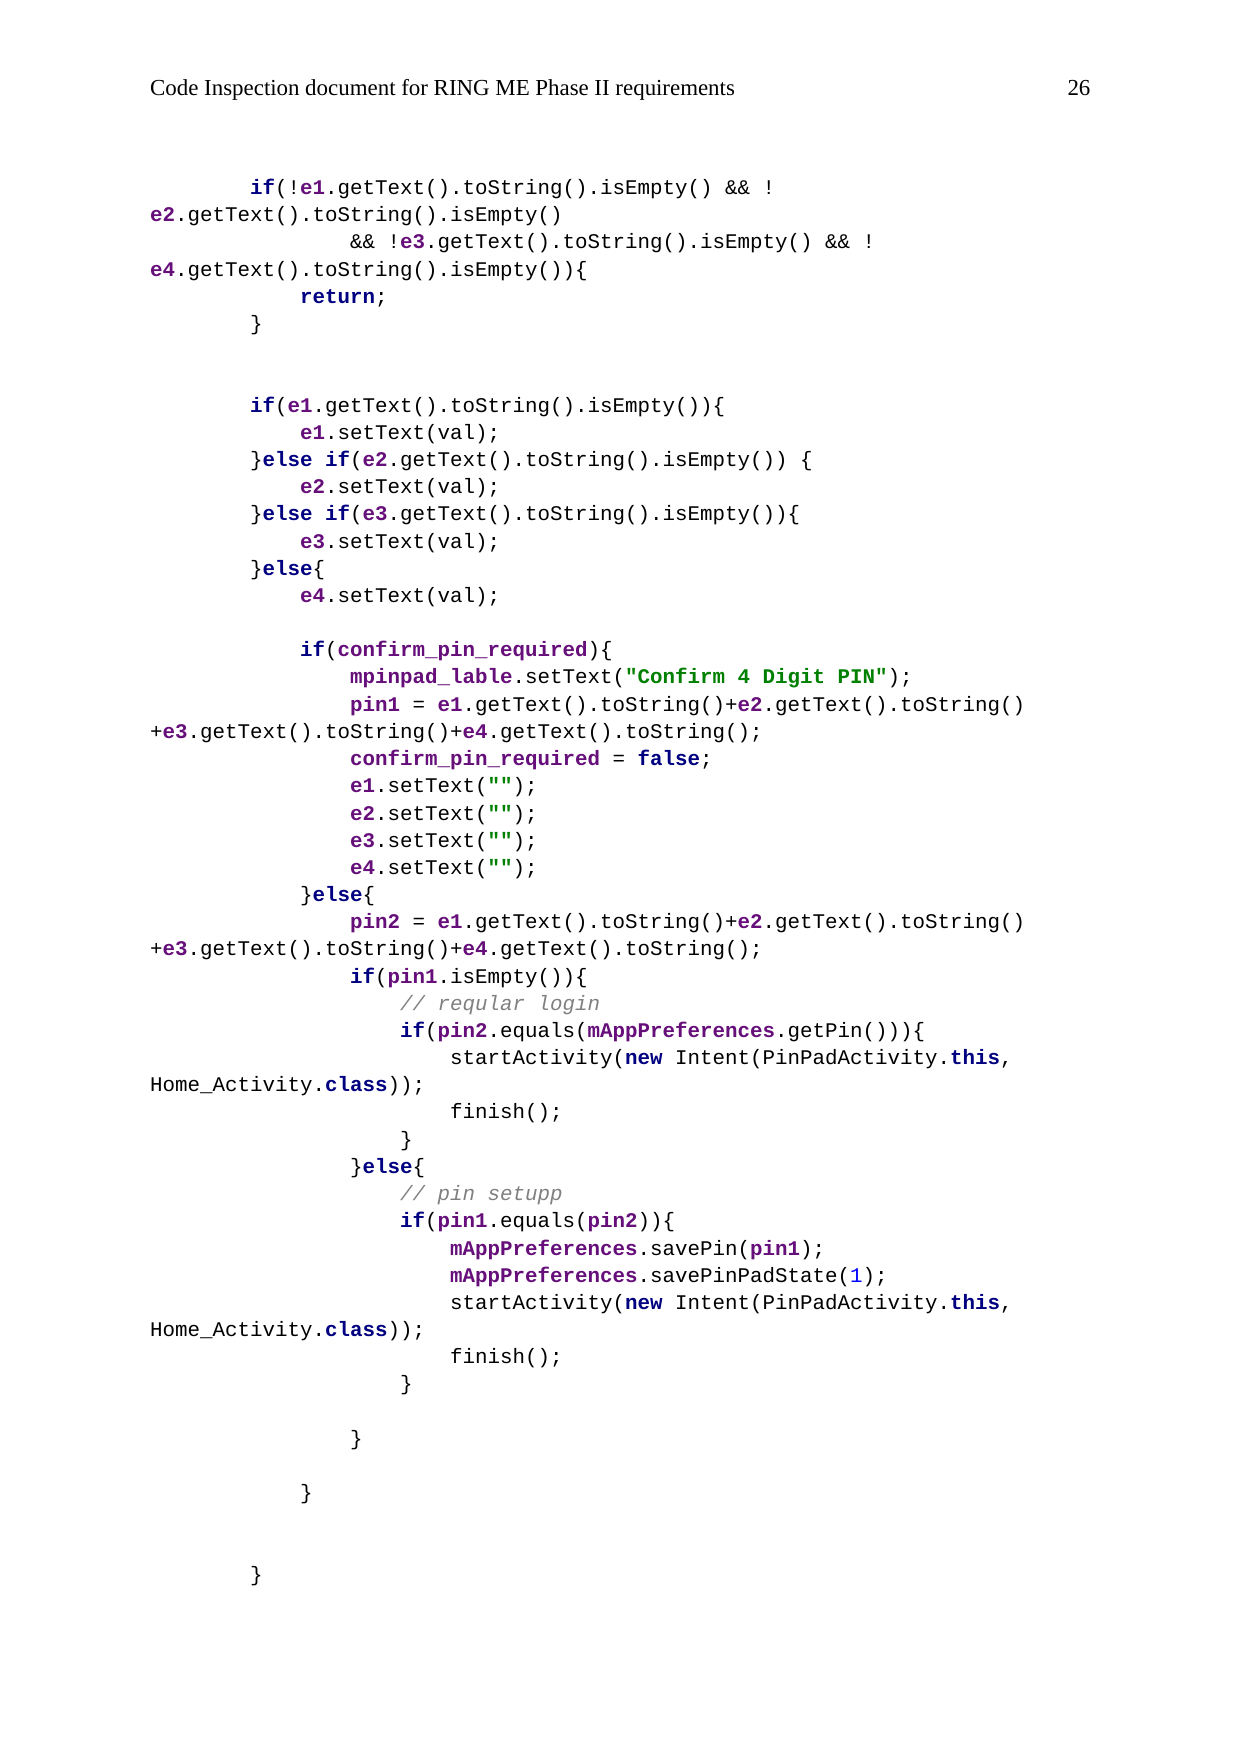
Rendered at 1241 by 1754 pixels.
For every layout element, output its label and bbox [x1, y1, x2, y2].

text [150, 150, 1090, 1587]
